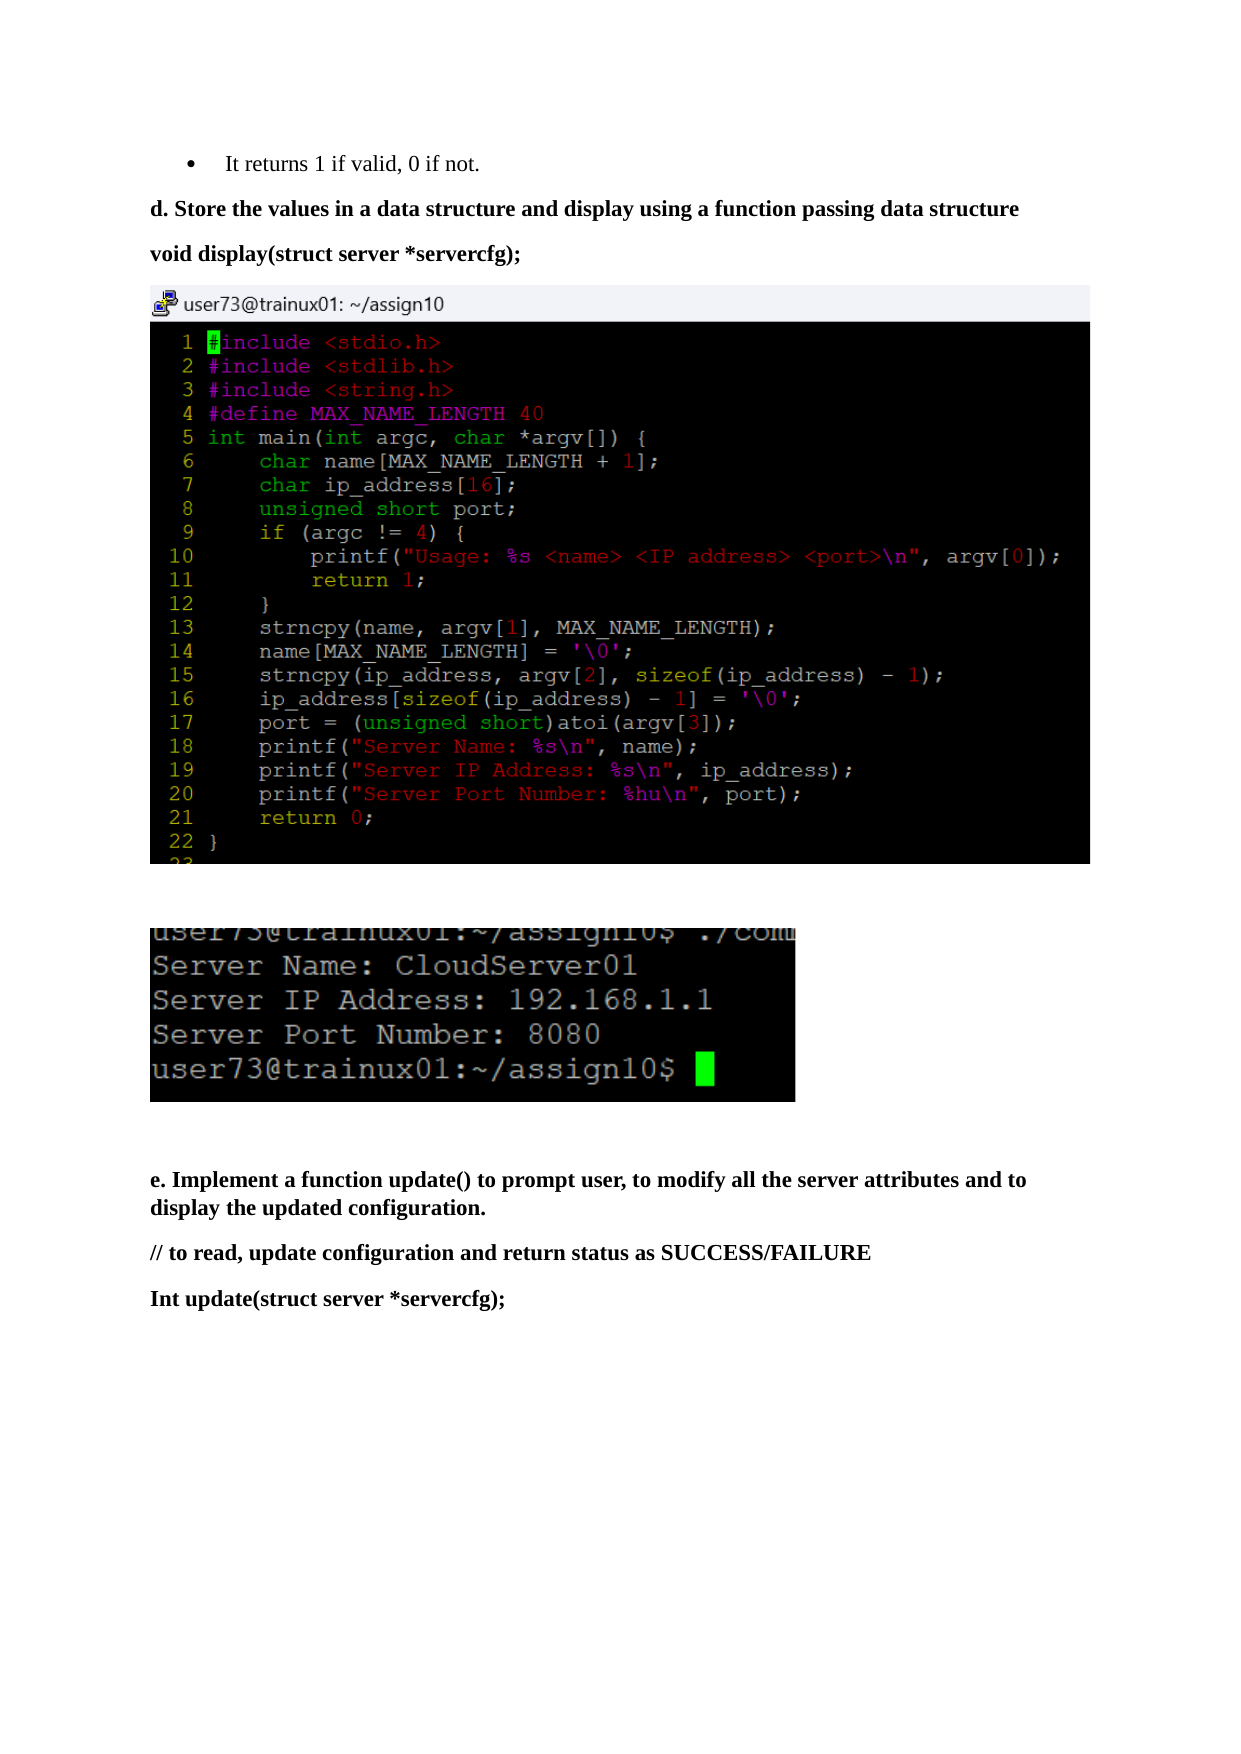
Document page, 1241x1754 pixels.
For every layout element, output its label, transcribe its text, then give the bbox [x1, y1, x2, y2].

picture [150, 928, 796, 1102]
text void display(struct server *servercfg); [150, 240, 1090, 267]
text Int update(struct server *servercfg); [150, 1284, 1090, 1311]
text // to read, update configuration and return status as SUCCESS/FAILURE [150, 1239, 1090, 1266]
list It returns 1 if valid, 0 if not. [187, 150, 1090, 176]
picture [150, 285, 1091, 864]
text e. Implement a function update() to prompt user, to modify all the server attributes and to display the updated configuration. [150, 1166, 1090, 1221]
text d. Store the values in a data structure and display using a function passing data structure [150, 195, 1090, 221]
